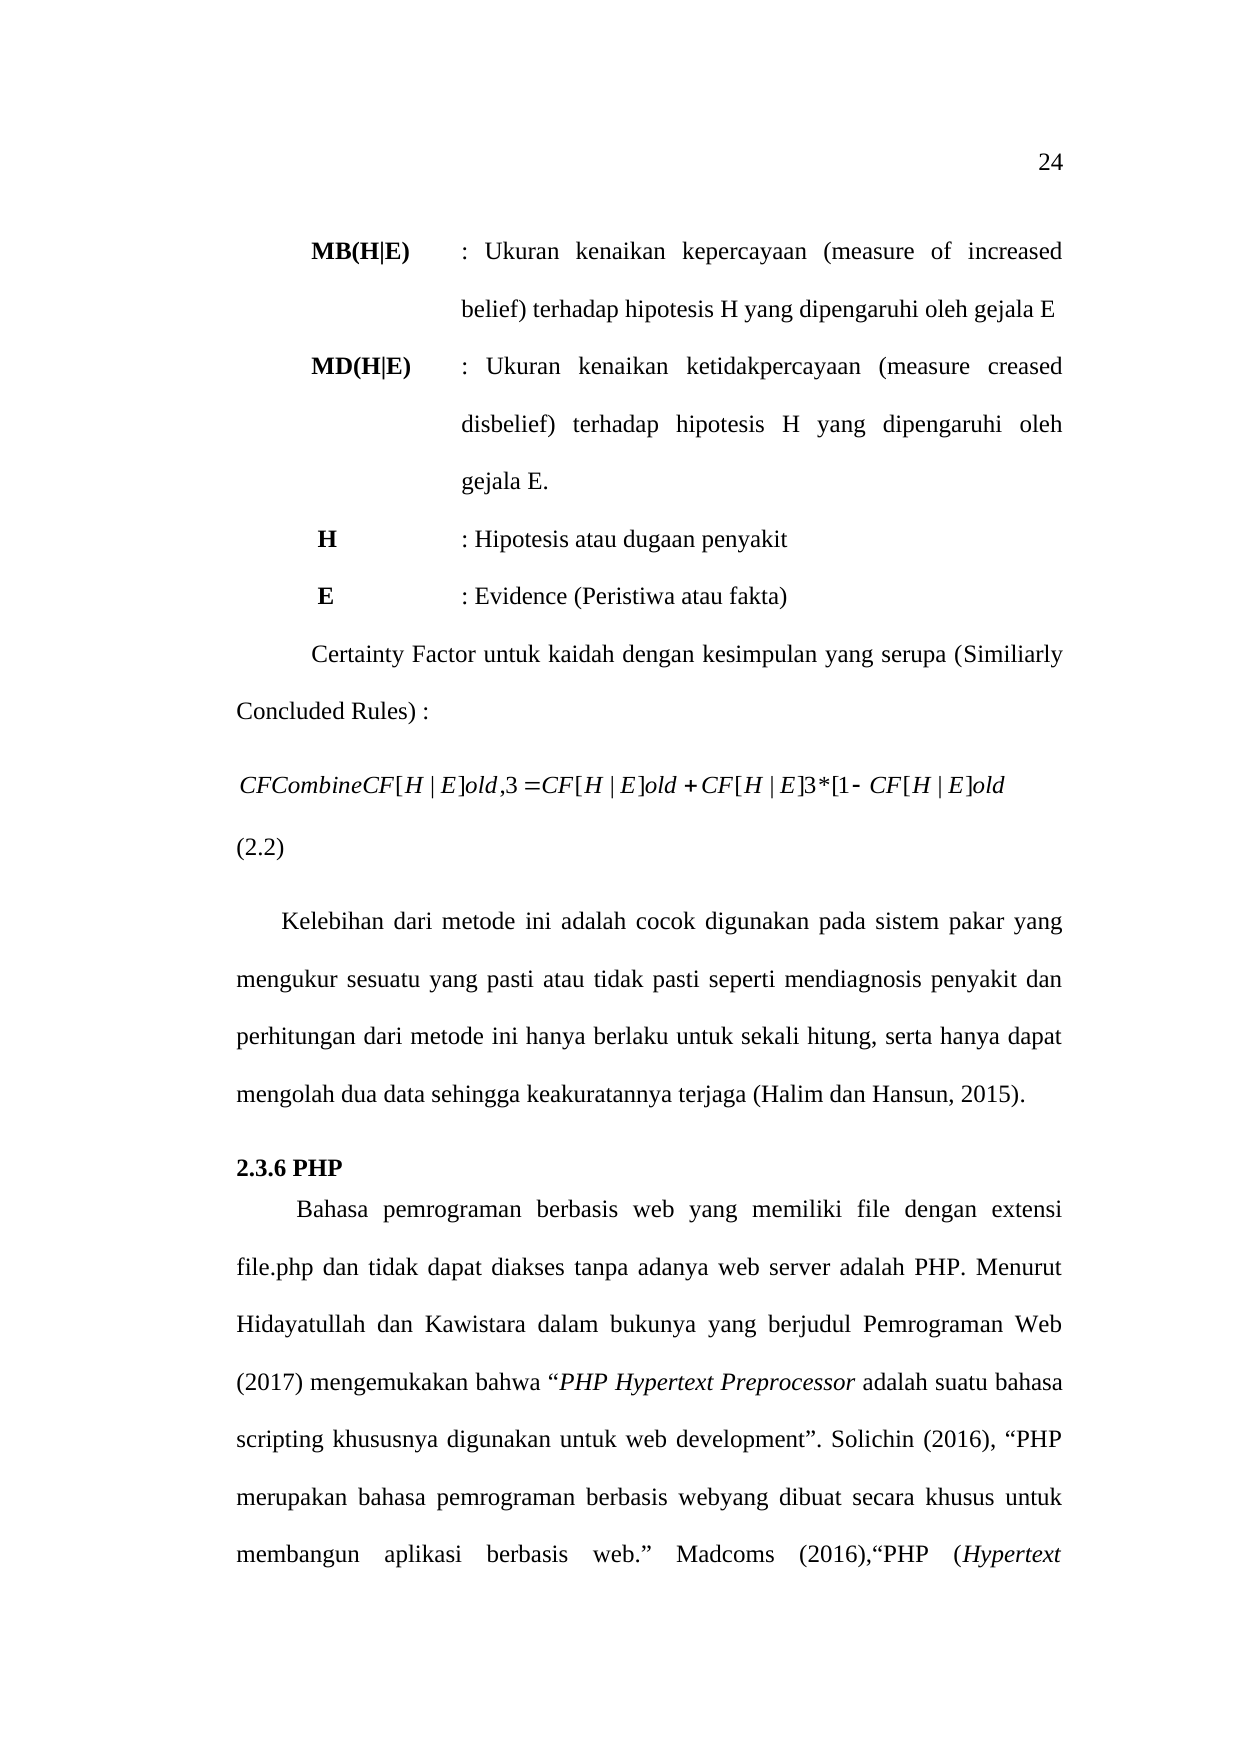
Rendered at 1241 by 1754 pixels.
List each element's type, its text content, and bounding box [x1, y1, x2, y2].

text MB(H|E) : Ukuran kenaikan kepercayaan (measure of increased belief) terhadap hipotesis H yang dipengaruhi oleh gejala E [311, 236, 1063, 322]
text H : Hipotesis atau dugaan penyakit [236, 524, 1063, 552]
subtitle 2.3.6 PHP [236, 1153, 1063, 1182]
text E : Evidence (Peristiwa atau fakta) [236, 581, 1063, 610]
text Kelebihan dari metode ini adalah cocok digunakan pada sistem pakar yang mengukur sesuatu yang pasti atau tidak pasti seperti mendiagnosis penyakit dan perhitungan dari metode ini hanya berlaku untuk sekali hitung, serta hanya dapat mengolah dua data sehingga keakuratannya terjaga (Halim dan Hansun, 2015). [236, 906, 1063, 1107]
text MD(H|E) : Ukuran kenaikan ketidakpercayaan (measure creased disbelief) terhadap hipotesis H yang dipengaruhi oleh gejala E. [311, 351, 1063, 495]
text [236, 1194, 1063, 1568]
text Certainty Factor untuk kaidah dengan kesimpulan yang serupa (Similiarly Concluded Rules) : [236, 639, 1063, 725]
text (2.2) [236, 770, 1063, 861]
